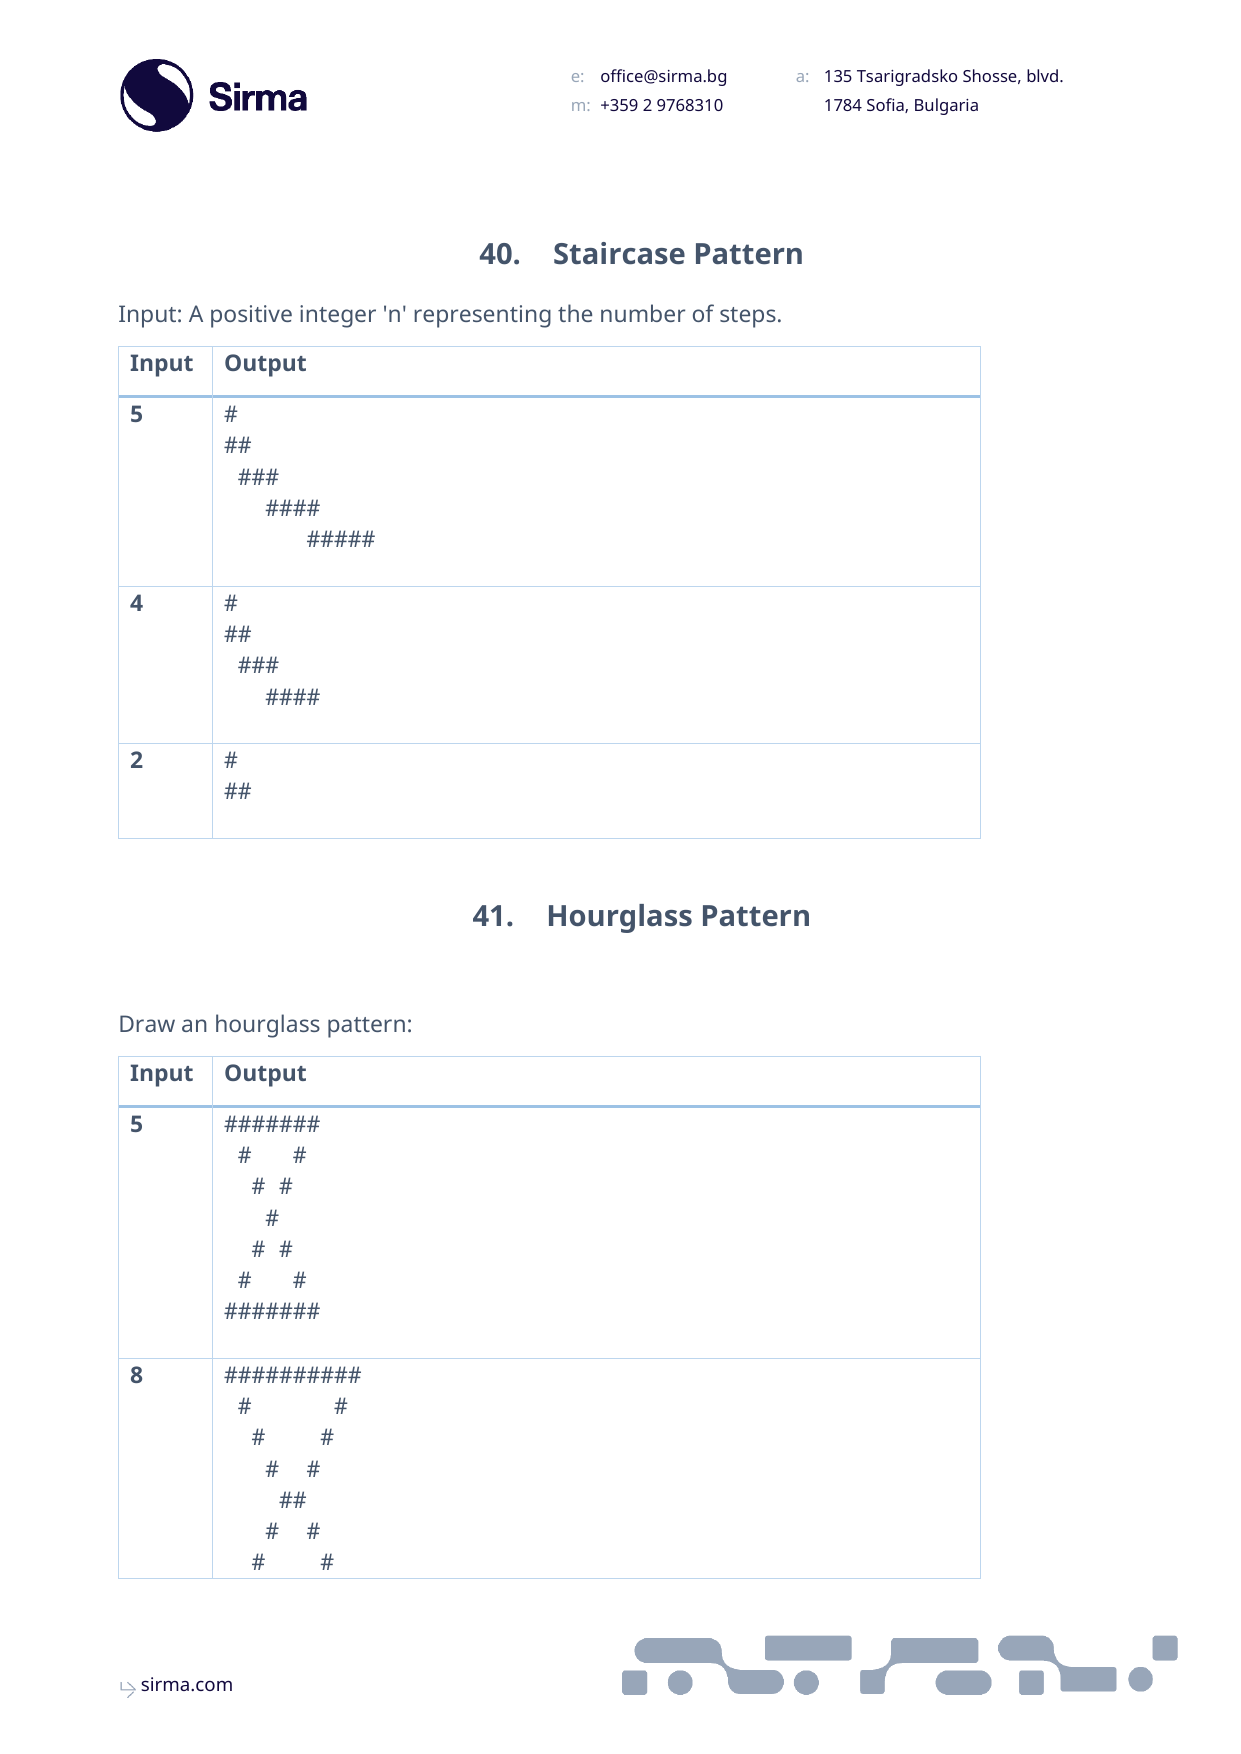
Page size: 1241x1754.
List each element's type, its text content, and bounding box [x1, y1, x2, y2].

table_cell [213, 1359, 980, 1577]
table_cell 5 [119, 1108, 212, 1358]
table_header Output [213, 347, 980, 395]
table_cell 2 [119, 744, 212, 838]
table_header Input [119, 347, 212, 395]
picture [2, 1, 1241, 1754]
text Input: A positive integer 'n' representing the number of steps. [118, 298, 1165, 329]
text Draw an hourglass pattern: [118, 1008, 1165, 1039]
subtitle Hourglass Pattern [118, 895, 1165, 935]
table_cell # ## ### #### ##### [213, 398, 980, 586]
table_cell # ## ### #### [213, 587, 980, 743]
table_cell 5 [119, 398, 212, 586]
table_cell 4 [119, 587, 212, 743]
table_header Output [213, 1057, 980, 1104]
table_header Input [119, 1057, 212, 1104]
table_cell 8 [119, 1359, 212, 1577]
table_cell # ## [213, 744, 980, 838]
table_cell ####### # # # # # # # # # ####### [213, 1108, 980, 1358]
subtitle Staircase Pattern [118, 233, 1165, 273]
